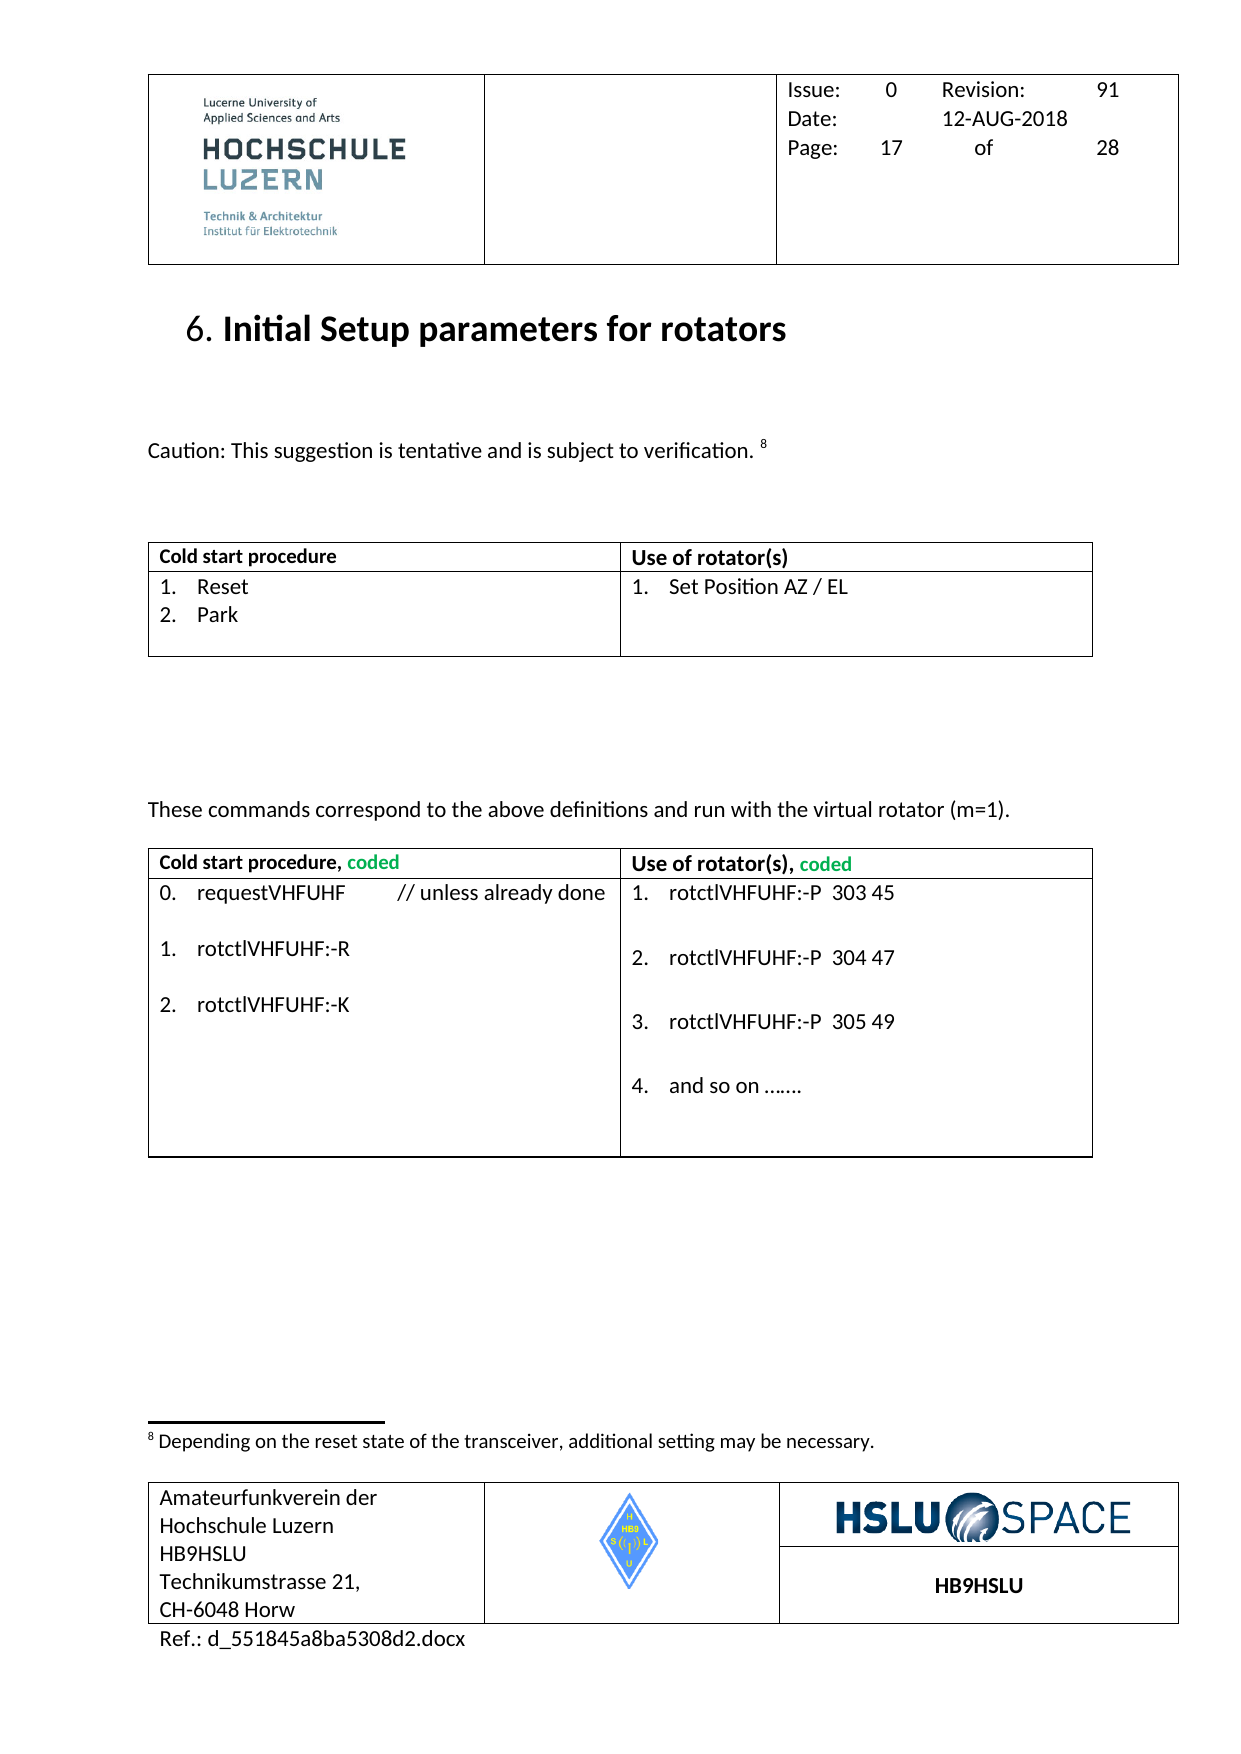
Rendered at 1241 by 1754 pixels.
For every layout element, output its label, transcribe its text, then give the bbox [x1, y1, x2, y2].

table_header Use of rotator(s), coded [621, 849, 1092, 877]
picture [599, 1492, 659, 1586]
table_cell Reset Park [149, 572, 620, 656]
picture [832, 1492, 1132, 1542]
text Caution: This suggestion is tentative and is subject to verification. [148, 436, 1093, 464]
picture [203, 96, 406, 236]
table_header Cold start procedure [149, 543, 620, 571]
subtitle Initial Setup parameters for rotators [185, 305, 1093, 351]
table_cell requestVHFUHF // unless already done rotctlVHFUHF:-R rotctlVHFUHF:-K [149, 879, 620, 1156]
table_cell rotctlVHFUHF:-P 303 45 rotctlVHFUHF:-P 304 47 rotctlVHFUHF:-P 305 49 and so on ……. [621, 879, 1092, 1156]
table_cell Set Position AZ / EL [621, 572, 1092, 656]
text These commands correspond to the above definitions and run with the virtual rotator (m=1). [148, 795, 1093, 823]
table_header Use of rotator(s) [621, 543, 1092, 571]
table_header Cold start procedure, coded [149, 849, 620, 877]
